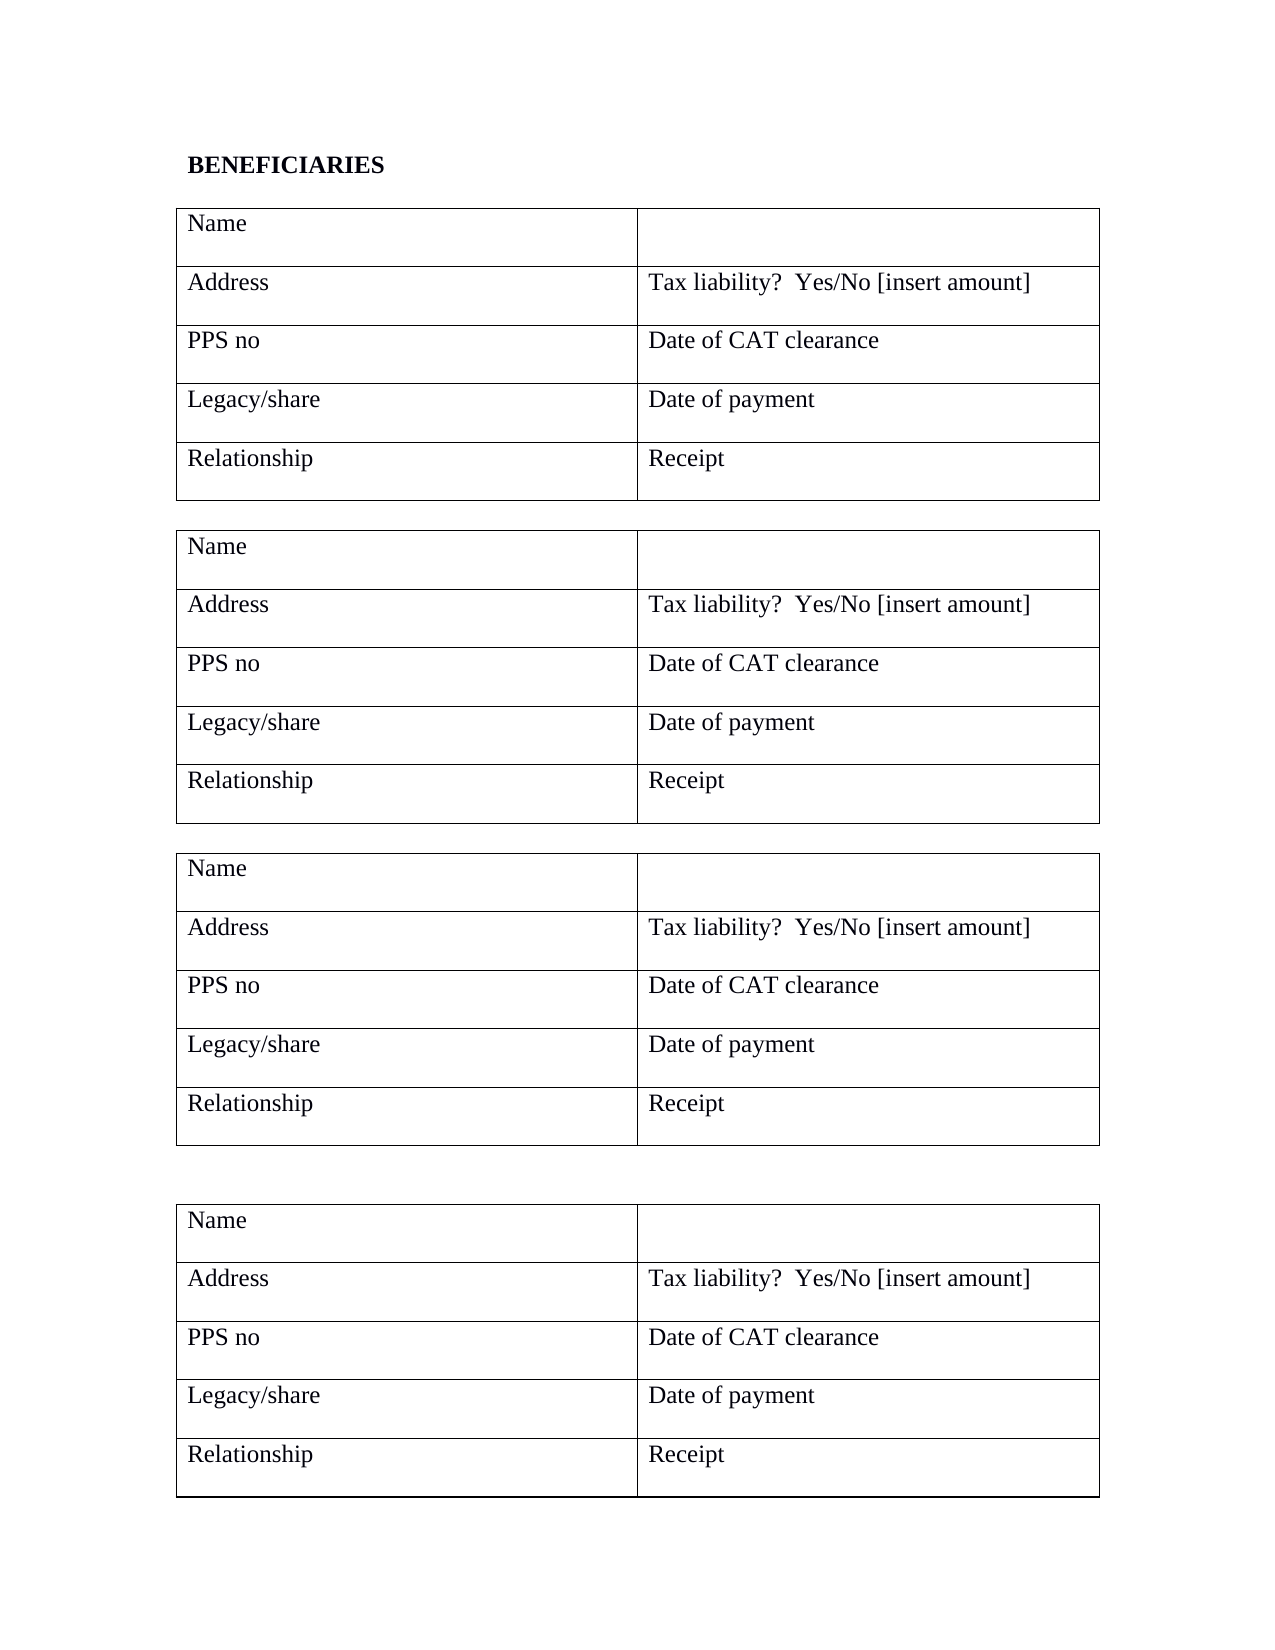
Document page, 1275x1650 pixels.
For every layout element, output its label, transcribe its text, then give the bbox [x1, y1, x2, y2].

table_cell PPS no [177, 648, 637, 706]
table_cell Date of CAT clearance [638, 1322, 1099, 1379]
table_cell Address [177, 590, 637, 647]
table_header Name [177, 531, 637, 588]
table_cell Tax liability? Yes/No [insert amount] [638, 1263, 1099, 1321]
table_cell Date of CAT clearance [638, 971, 1099, 1028]
table_header [638, 854, 1099, 911]
table_cell Receipt [638, 443, 1099, 500]
table_cell Relationship [177, 1088, 637, 1145]
table_cell PPS no [177, 326, 637, 383]
table_cell Relationship [177, 765, 637, 823]
table_cell Address [177, 912, 637, 969]
table_header [638, 1205, 1099, 1262]
table_cell Tax liability? Yes/No [insert amount] [638, 267, 1099, 324]
table_cell PPS no [177, 971, 637, 1028]
table_cell Legacy/share [177, 1380, 637, 1438]
table_cell Date of CAT clearance [638, 326, 1099, 383]
table_cell Address [177, 267, 637, 324]
table_header [638, 209, 1099, 266]
table_header Name [177, 209, 637, 266]
table_cell Receipt [638, 1088, 1099, 1145]
table_header Name [177, 1205, 637, 1262]
table_cell Date of CAT clearance [638, 648, 1099, 706]
table_cell Tax liability? Yes/No [insert amount] [638, 912, 1099, 969]
table_cell Receipt [638, 765, 1099, 823]
table_cell Date of payment [638, 1029, 1099, 1087]
table_cell Date of payment [638, 1380, 1099, 1438]
table_cell Receipt [638, 1439, 1099, 1496]
table_cell Address [177, 1263, 637, 1321]
table_cell Legacy/share [177, 384, 637, 442]
table_cell Relationship [177, 1439, 637, 1496]
table_cell Date of payment [638, 707, 1099, 764]
table_cell Relationship [177, 443, 637, 500]
text BENEFICIARIES [187, 150, 1087, 179]
table_cell PPS no [177, 1322, 637, 1379]
table_cell Legacy/share [177, 1029, 637, 1087]
table_cell Date of payment [638, 384, 1099, 442]
table_cell Tax liability? Yes/No [insert amount] [638, 590, 1099, 647]
table_header [638, 531, 1099, 588]
table_cell Legacy/share [177, 707, 637, 764]
table_header Name [177, 854, 637, 911]
